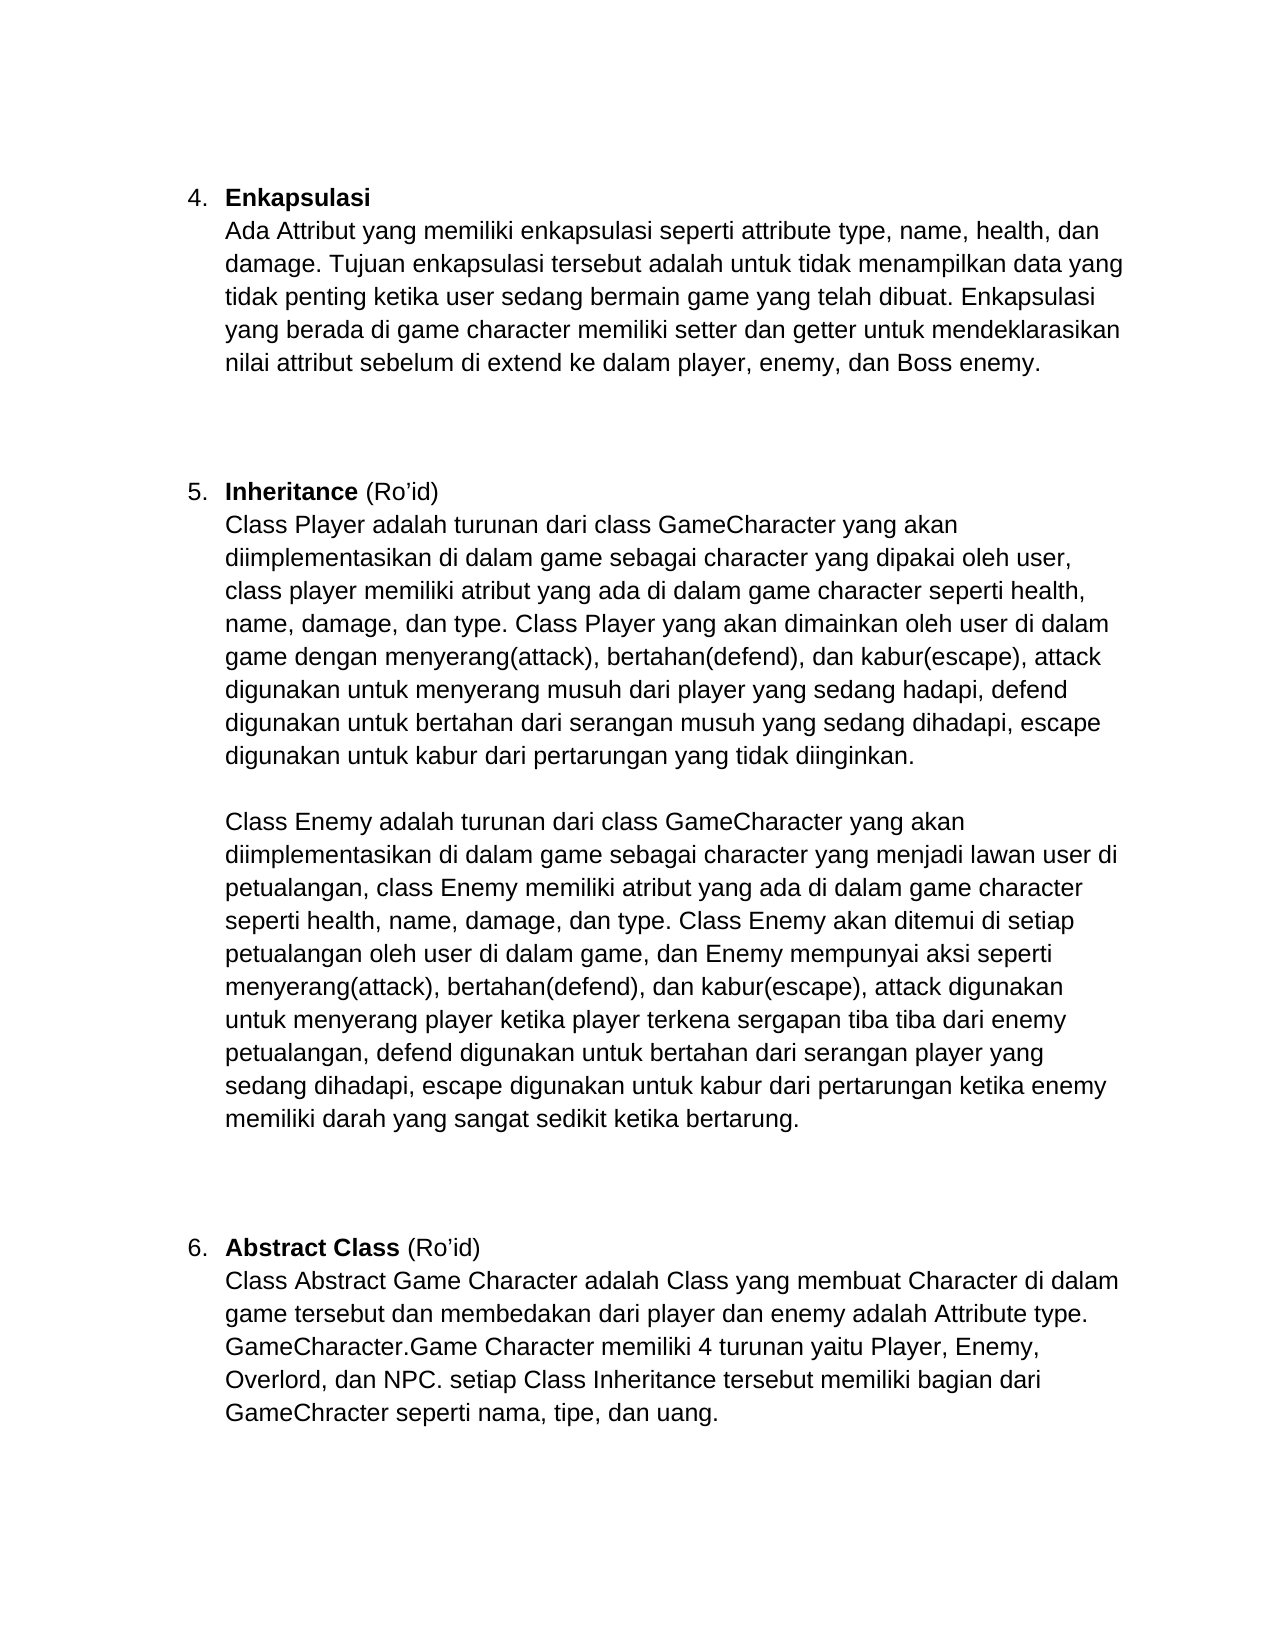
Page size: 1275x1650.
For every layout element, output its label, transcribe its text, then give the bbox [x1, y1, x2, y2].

text Class Abstract Game Character adalah Class yang membuat Character di dalam game tersebut dan membedakan dari player dan enemy adalah Attribute type. GameCharacter.Game Character memiliki 4 turunan yaitu Player, Enemy, Overlord, dan NPC. setiap Class Inheritance tersebut memiliki bagian dari GameChracter seperti nama, tipe, dan uang. [225, 1266, 1125, 1427]
text Class Enemy adalah turunan dari class GameCharacter yang akan diimplementasikan di dalam game sebagai character yang menjadi lawan user di petualangan, class Enemy memiliki atribut yang ada di dalam game character seperti health, name, damage, dan type. Class Enemy akan ditemui di setiap petualangan oleh user di dalam game, dan Enemy mempunyai aksi seperti menyerang(attack), bertahan(defend), dan kabur(escape), attack digunakan untuk menyerang player ketika player terkena sergapan tiba tiba dari enemy petualangan, defend digunakan untuk bertahan dari serangan player yang sedang dihadapi, escape digunakan untuk kabur dari pertarungan ketika enemy memiliki darah yang sangat sedikit ketika bertarung. [225, 807, 1125, 1133]
list Inheritance (Ro’id) Class Player adalah turunan dari class GameCharacter yang akan diimplementasikan di dalam game sebagai character yang dipakai oleh user, class player memiliki atribut yang ada di dalam game character seperti health, name, damage, dan type. Class Player yang akan dimainkan oleh user di dalam game dengan menyerang(attack), bertahan(defend), dan kabur(escape), attack digunakan untuk menyerang musuh dari player yang sedang hadapi, defend digunakan untuk bertahan dari serangan musuh yang sedang dihadapi, escape digunakan untuk kabur dari pertarungan yang tidak diinginkan. [187, 477, 1125, 770]
list Enkapsulasi Ada Attribut yang memiliki enkapsulasi seperti attribute type, name, health, dan damage. Tujuan enkapsulasi tersebut adalah untuk tidak menampilkan data yang tidak penting ketika user sedang bermain game yang telah dibuat. Enkapsulasi yang berada di game character memiliki setter dan getter untuk mendeklarasikan nilai attribut sebelum di extend ke dalam player, enemy, dan Boss enemy. [187, 183, 1125, 407]
list Abstract Class (Ro’id) [187, 1233, 1125, 1262]
